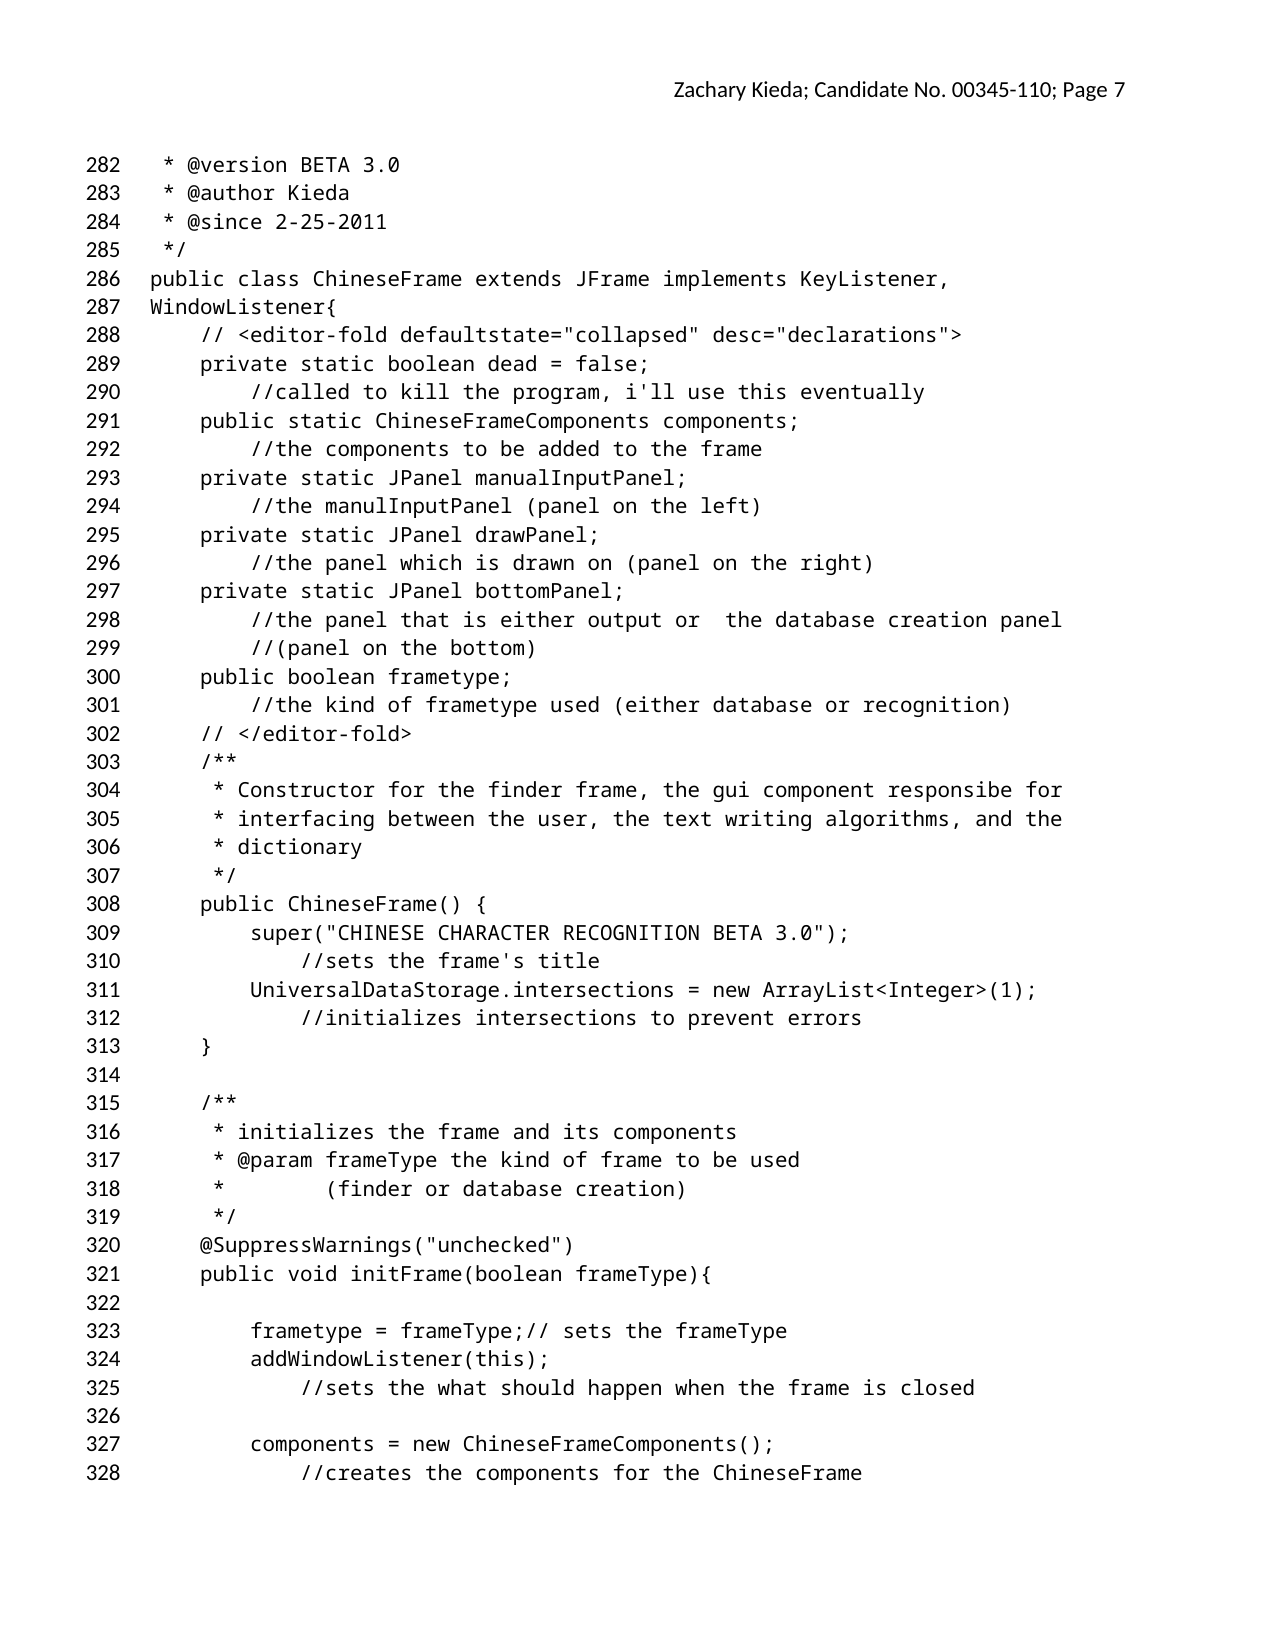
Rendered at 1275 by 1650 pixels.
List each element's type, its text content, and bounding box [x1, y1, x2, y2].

text /** [150, 747, 1125, 776]
text * Constructor for the finder frame, the gui component responsibe for [150, 776, 1125, 804]
text * @since 2-25-2011 [150, 207, 1125, 235]
text //(panel on the bottom) [150, 633, 1125, 662]
text */ [150, 235, 1125, 264]
text * interfacing between the user, the text writing algorithms, and the [150, 804, 1125, 832]
text components = new ChineseFrameComponents(); [150, 1429, 1125, 1458]
text //the kind of frametype used (either database or recognition) [150, 690, 1125, 719]
text //sets the frame's title [150, 946, 1125, 975]
text //the manulInputPanel (panel on the left) [150, 491, 1125, 520]
text private static JPanel manualInputPanel; [150, 463, 1125, 491]
text public class ChineseFrame extends JFrame implements KeyListener, WindowListener{ [150, 264, 1125, 321]
text frametype = frameType;// sets the frameType [150, 1316, 1125, 1344]
text * @author Kieda [150, 178, 1125, 207]
text //creates the components for the ChineseFrame [150, 1458, 1125, 1486]
text */ [150, 1202, 1125, 1231]
text // </editor-fold> [150, 719, 1125, 747]
text * (finder or database creation) [150, 1174, 1125, 1202]
text * dictionary [150, 832, 1125, 861]
text //sets the what should happen when the frame is closed [150, 1373, 1125, 1401]
text public ChineseFrame() { [150, 889, 1125, 918]
text } [150, 1032, 1125, 1060]
text public boolean frametype; [150, 662, 1125, 690]
text //called to kill the program, i'll use this eventually [150, 377, 1125, 406]
text * @param frameType the kind of frame to be used [150, 1145, 1125, 1174]
text /** [150, 1088, 1125, 1117]
text public static ChineseFrameComponents components; [150, 406, 1125, 434]
text */ [150, 861, 1125, 889]
text addWindowListener(this); [150, 1344, 1125, 1373]
text //initializes intersections to prevent errors [150, 1003, 1125, 1032]
text //the panel that is either output or the database creation panel [150, 605, 1125, 633]
text private static JPanel bottomPanel; [150, 577, 1125, 605]
text // <editor-fold defaultstate="collapsed" desc="declarations"> [150, 321, 1125, 349]
text public void initFrame(boolean frameType){ [150, 1259, 1125, 1287]
text private static JPanel drawPanel; [150, 520, 1125, 548]
text * initializes the frame and its components [150, 1117, 1125, 1145]
text @SuppressWarnings("unchecked") [150, 1231, 1125, 1259]
text UniversalDataStorage.intersections = new ArrayList<Integer>(1); [150, 975, 1125, 1003]
text //the panel which is drawn on (panel on the right) [150, 548, 1125, 577]
text super("CHINESE CHARACTER RECOGNITION BETA 3.0"); [150, 918, 1125, 946]
text * @version BETA 3.0 [150, 150, 1125, 178]
text private static boolean dead = false; [150, 349, 1125, 377]
text //the components to be added to the frame [150, 434, 1125, 463]
